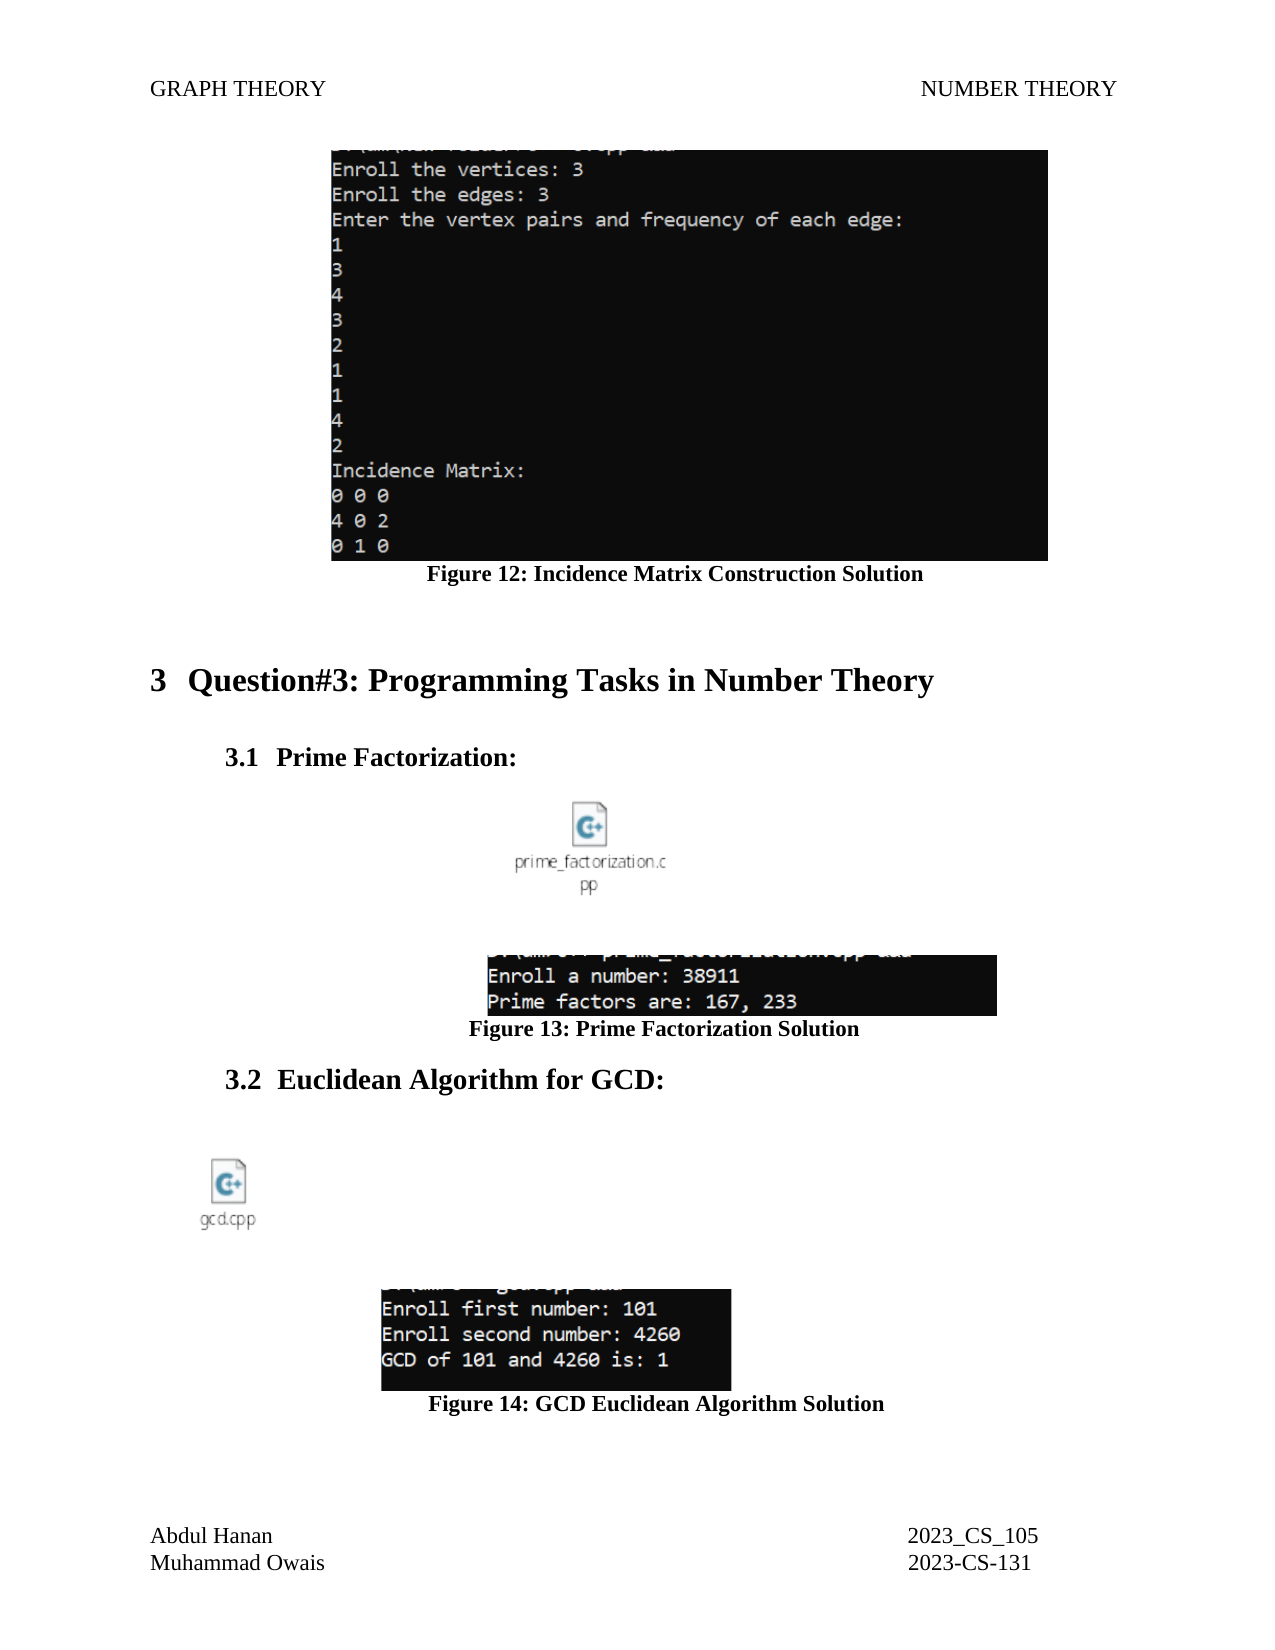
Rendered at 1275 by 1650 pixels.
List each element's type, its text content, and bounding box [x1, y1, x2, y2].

picture [331, 150, 1048, 561]
picture [381, 1289, 732, 1391]
text Figure 14: GCD Euclidean Algorithm Solution [150, 1390, 1125, 1416]
text Figure 13: Prime Factorization Solution [150, 1015, 1125, 1042]
subtitle Prime Factorization: [225, 741, 1125, 772]
subtitle Euclidean Algorithm for GCD: [225, 1062, 1125, 1096]
text Figure 12: Incidence Matrix Construction Solution [150, 560, 1125, 587]
picture [487, 955, 997, 1016]
subtitle Question#3: Programming Tasks in Number Theory [150, 660, 1125, 699]
